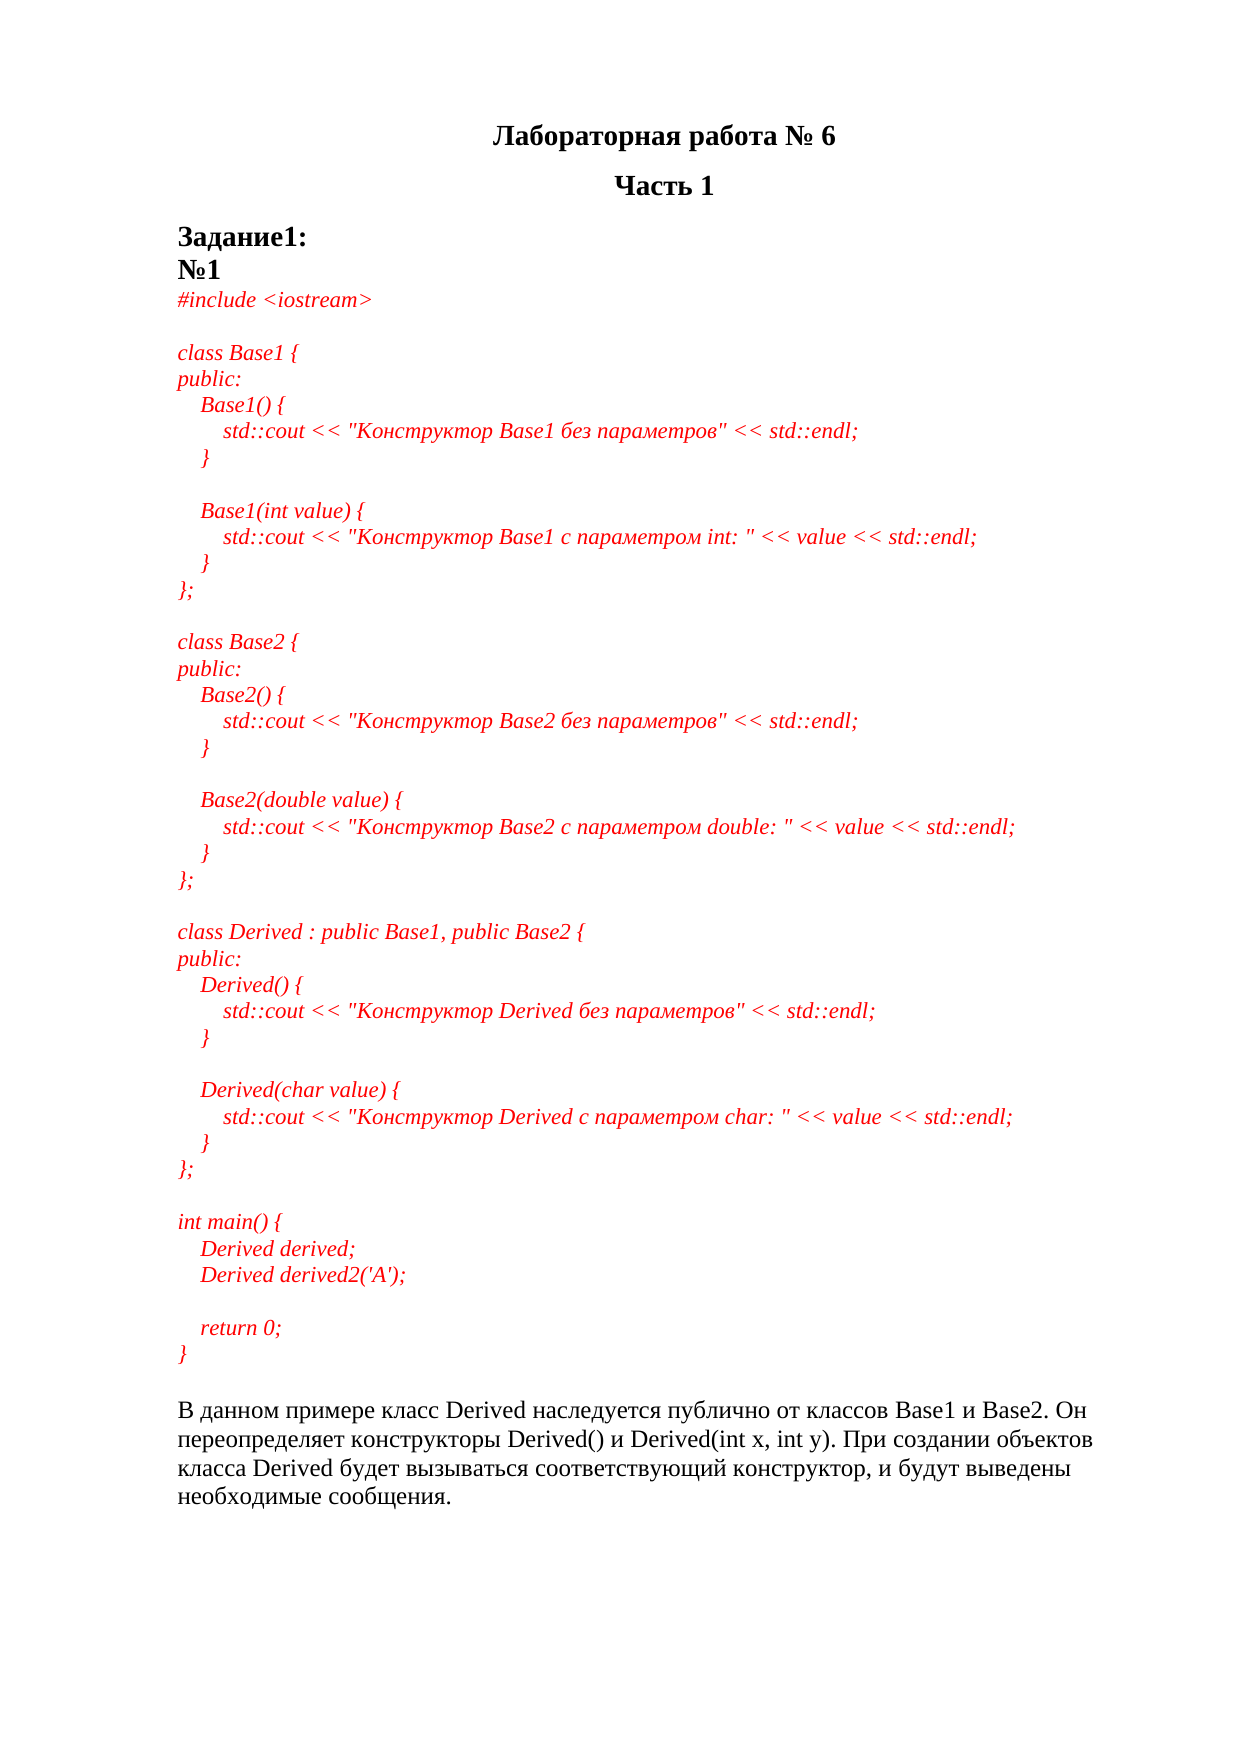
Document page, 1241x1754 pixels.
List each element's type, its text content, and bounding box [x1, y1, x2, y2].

text std::cout << "Конструктор Derived с параметром char: " << value << std::endl; [177, 1103, 1152, 1129]
text std::cout << "Конструктор Base2 с параметром double: " << value << std::endl; [177, 813, 1152, 839]
text №1 [177, 252, 1152, 286]
text Derived(char value) { [177, 1076, 1152, 1103]
text class Base2 { [177, 628, 1152, 655]
text #include <iostream> [177, 286, 1152, 312]
text } [177, 1340, 1152, 1366]
text Задание1: [177, 219, 1152, 252]
text public: [177, 945, 1152, 971]
text Лабораторная работа № 6 [177, 118, 1152, 152]
text std::cout << "Конструктор Base1 с параметром int: " << value << std::endl; [177, 523, 1152, 549]
text } [177, 839, 1152, 866]
text В данном примере класс Derived наследуется публично от классов Base1 и Base2. Он переопределяет конструкторы Derived() и Derived(int x, int y). При создании объектов класса Derived будет вызываться соответствующий конструктор, и будут выведены необходимые сообщения. [177, 1395, 1152, 1510]
text } [177, 549, 1152, 576]
text public: [177, 655, 1152, 681]
text Derived derived; [177, 1234, 1152, 1261]
text Base1() { [177, 391, 1152, 418]
text std::cout << "Конструктор Base1 без параметров" << std::endl; [177, 418, 1152, 444]
text }; [177, 866, 1152, 892]
text int main() { [177, 1208, 1152, 1234]
text } [177, 1024, 1152, 1050]
text Base2() { [177, 681, 1152, 707]
text } [177, 444, 1152, 470]
text return 0; [177, 1314, 1152, 1340]
text } [177, 734, 1152, 760]
text std::cout << "Конструктор Derived без параметров" << std::endl; [177, 997, 1152, 1024]
text Derived derived2('A'); [177, 1261, 1152, 1287]
text }; [177, 1156, 1152, 1182]
text public: [177, 365, 1152, 391]
text class Base1 { [177, 338, 1152, 365]
text } [177, 1129, 1152, 1156]
text Часть 1 [177, 168, 1152, 202]
text Base1(int value) { [177, 497, 1152, 523]
text Base2(double value) { [177, 787, 1152, 813]
text class Derived : public Base1, public Base2 { [177, 918, 1152, 945]
text std::cout << "Конструктор Base2 без параметров" << std::endl; [177, 707, 1152, 734]
text }; [177, 576, 1152, 602]
text Derived() { [177, 971, 1152, 997]
